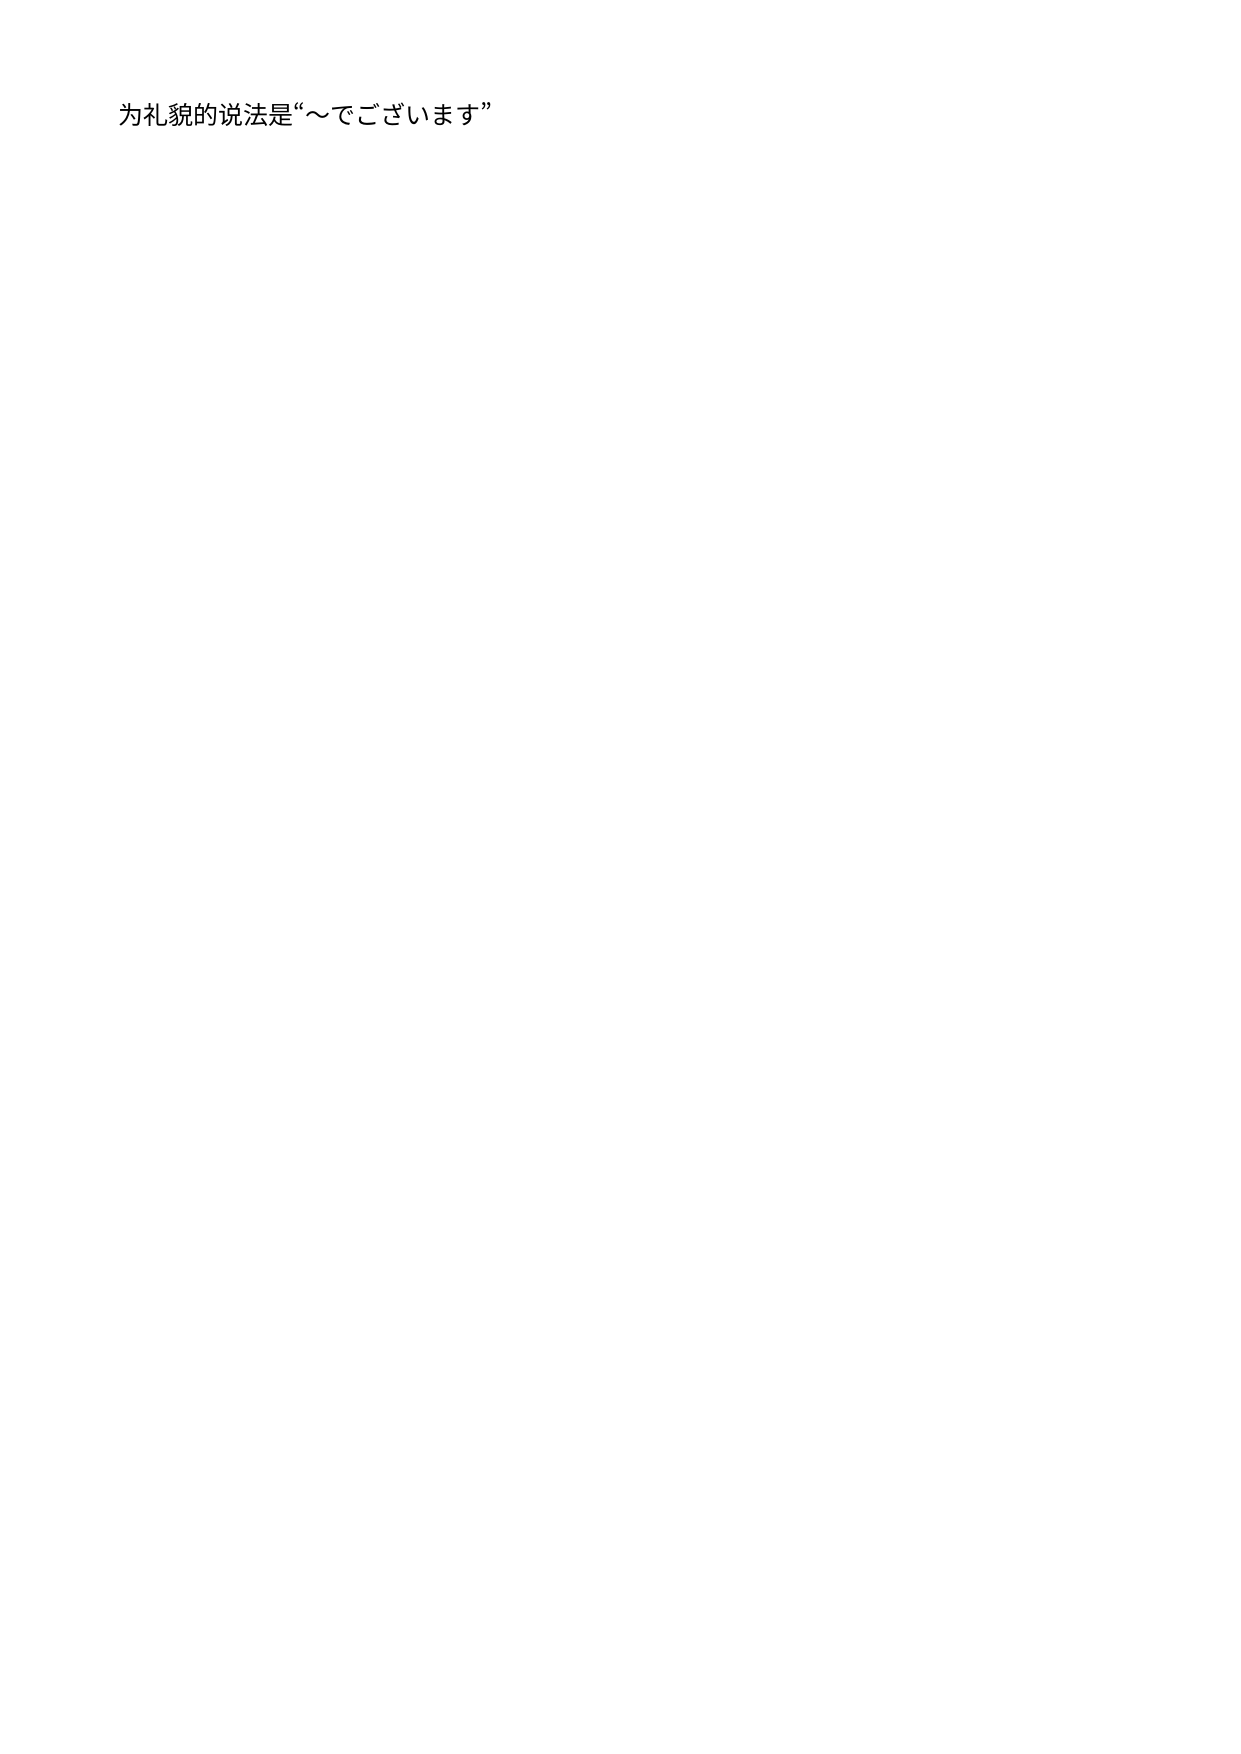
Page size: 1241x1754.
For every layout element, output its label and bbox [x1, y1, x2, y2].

text [119, 81, 1165, 146]
